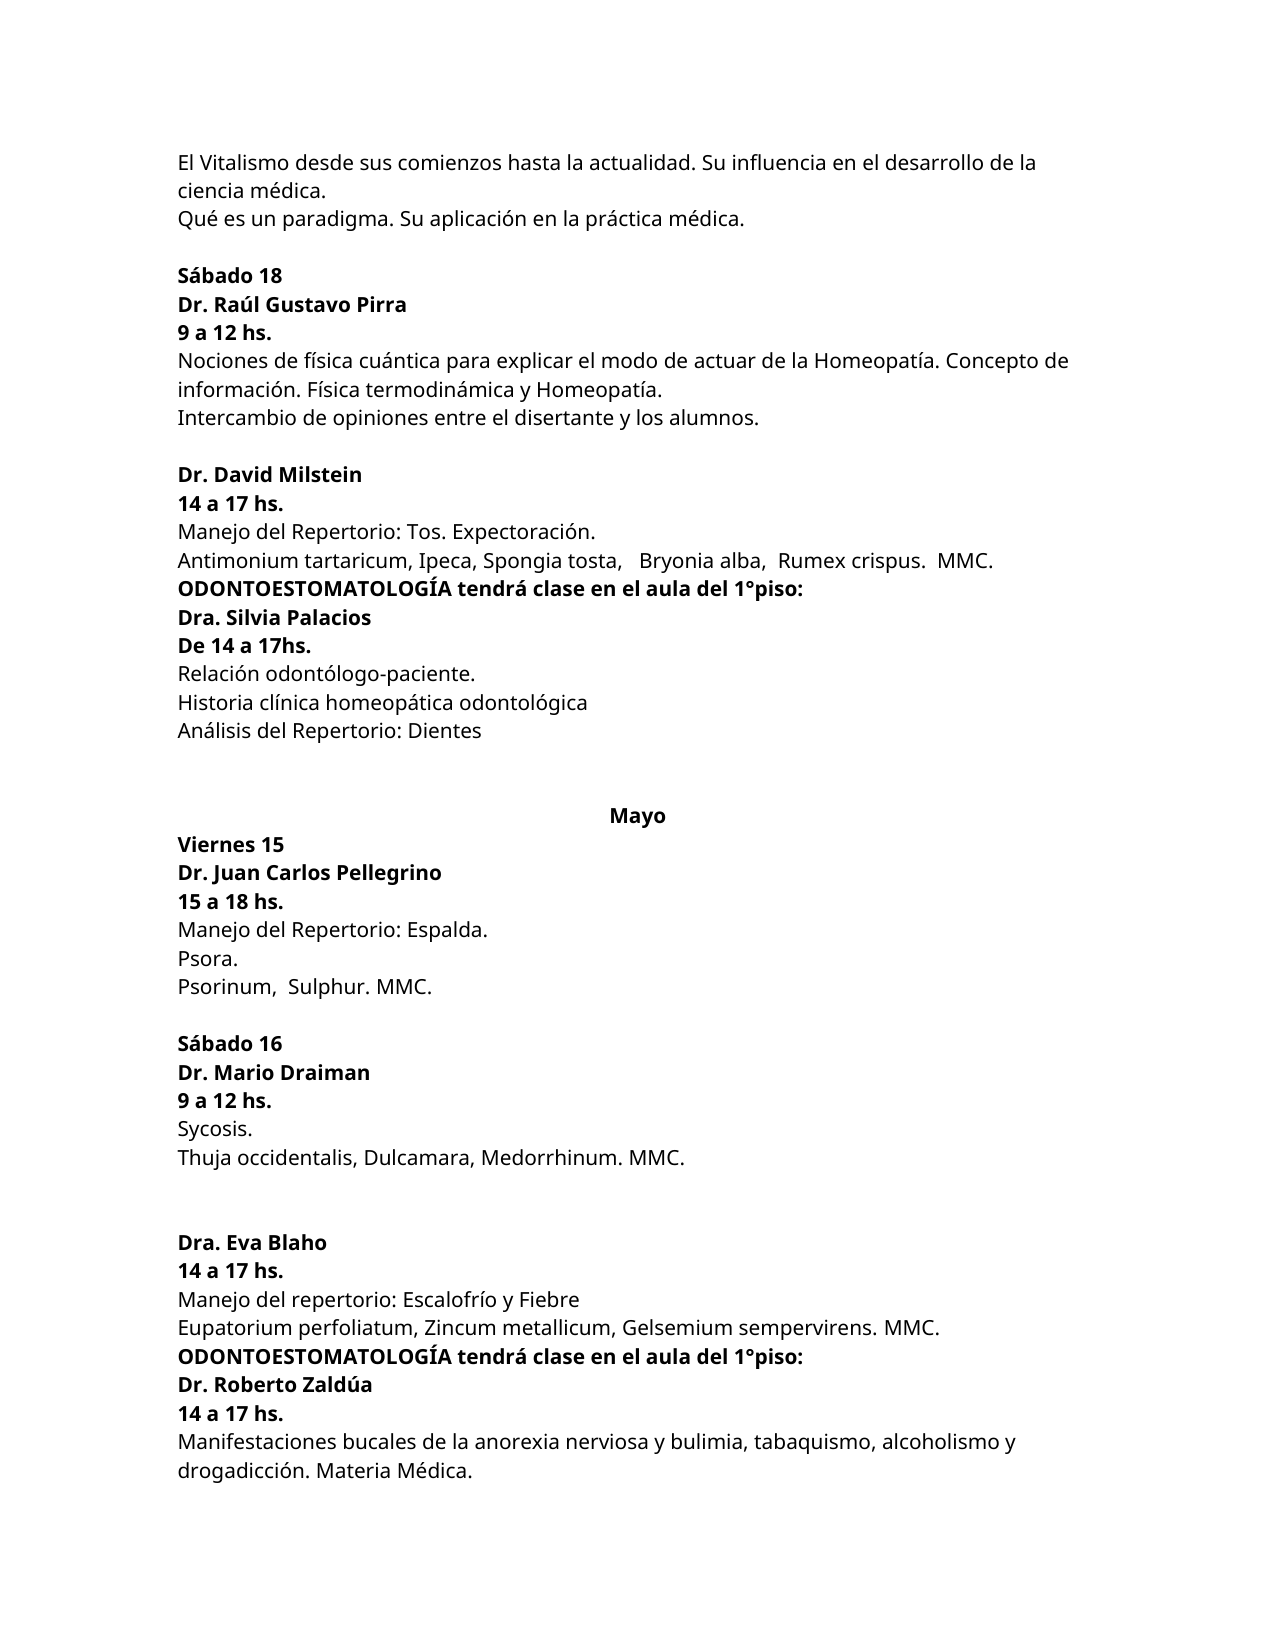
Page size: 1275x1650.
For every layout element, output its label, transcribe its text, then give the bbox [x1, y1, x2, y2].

text Manejo del Repertorio: Tos. Expectoración. [177, 517, 1098, 546]
text Sábado 16 [177, 1029, 1098, 1058]
text Manejo del Repertorio: Espalda. [177, 915, 1098, 944]
text Relación odontólogo-paciente. [177, 659, 1098, 688]
text ODONTOESTOMATOLOGÍA tendrá clase en el aula del 1°piso: [177, 1342, 1098, 1370]
text Eupatorium perfoliatum, Zincum metallicum, Gelsemium sempervirens. MMC. [177, 1313, 1098, 1342]
text Viernes 15 [177, 830, 1098, 858]
text Dr. Roberto Zaldúa [177, 1370, 1098, 1399]
text Manejo del repertorio: Escalofrío y Fiebre [177, 1285, 1098, 1313]
text 12 hs. [177, 318, 1098, 347]
text Antimonium tartaricum, Ipeca, Spongia tosta, Bryonia alba, Rumex crispus. MMC. [177, 546, 1098, 574]
text 17 hs. [177, 489, 1098, 517]
text 12 hs. [177, 1086, 1098, 1114]
text Manifestaciones bucales de la anorexia nerviosa y bulimia, tabaquismo, alcoholismo y drogadicción. Materia Médica. [177, 1427, 1098, 1484]
text Dra. Silvia Palacios [177, 603, 1098, 631]
text Psora. [177, 944, 1098, 972]
text Intercambio de opiniones entre el disertante y los alumnos. [177, 403, 1098, 432]
text Historia clínica homeopática odontológica [177, 688, 1098, 716]
text ODONTOESTOMATOLOGÍA tendrá clase en el aula del 1°piso: [177, 574, 1098, 603]
text El Vitalismo desde sus comienzos hasta la actualidad. Su influencia en el desarrollo de la ciencia médica. [177, 148, 1098, 204]
text Sycosis. [177, 1114, 1098, 1143]
text Análisis del Repertorio: Dientes [177, 716, 1098, 745]
text 18 hs. [177, 887, 1098, 915]
text Dr. Juan Carlos Pellegrino [177, 858, 1098, 887]
text Dra. Eva Blaho [177, 1228, 1098, 1257]
text 17 hs. [177, 1399, 1098, 1427]
text Sábado 18 [177, 261, 1098, 290]
text Dr. David Milstein [177, 460, 1098, 489]
text Dr. Raúl Gustavo Pirra [177, 290, 1098, 318]
text Qué es un paradigma. Su aplicación en la práctica médica. [177, 204, 1098, 233]
text Dr. Mario Draiman [177, 1058, 1098, 1086]
text Nociones de física cuántica para explicar el modo de actuar de de información. Física termodinámica y Homeopatía. [177, 347, 1098, 403]
text 17 hs. [177, 1257, 1098, 1285]
text De 17hs. [177, 631, 1098, 659]
text Psorinum, Sulphur. MMC. [177, 972, 1098, 1001]
text Mayo [177, 802, 1098, 830]
text Thuja occidentalis, Dulcamara, Medorrhinum. MMC. [177, 1143, 1098, 1200]
